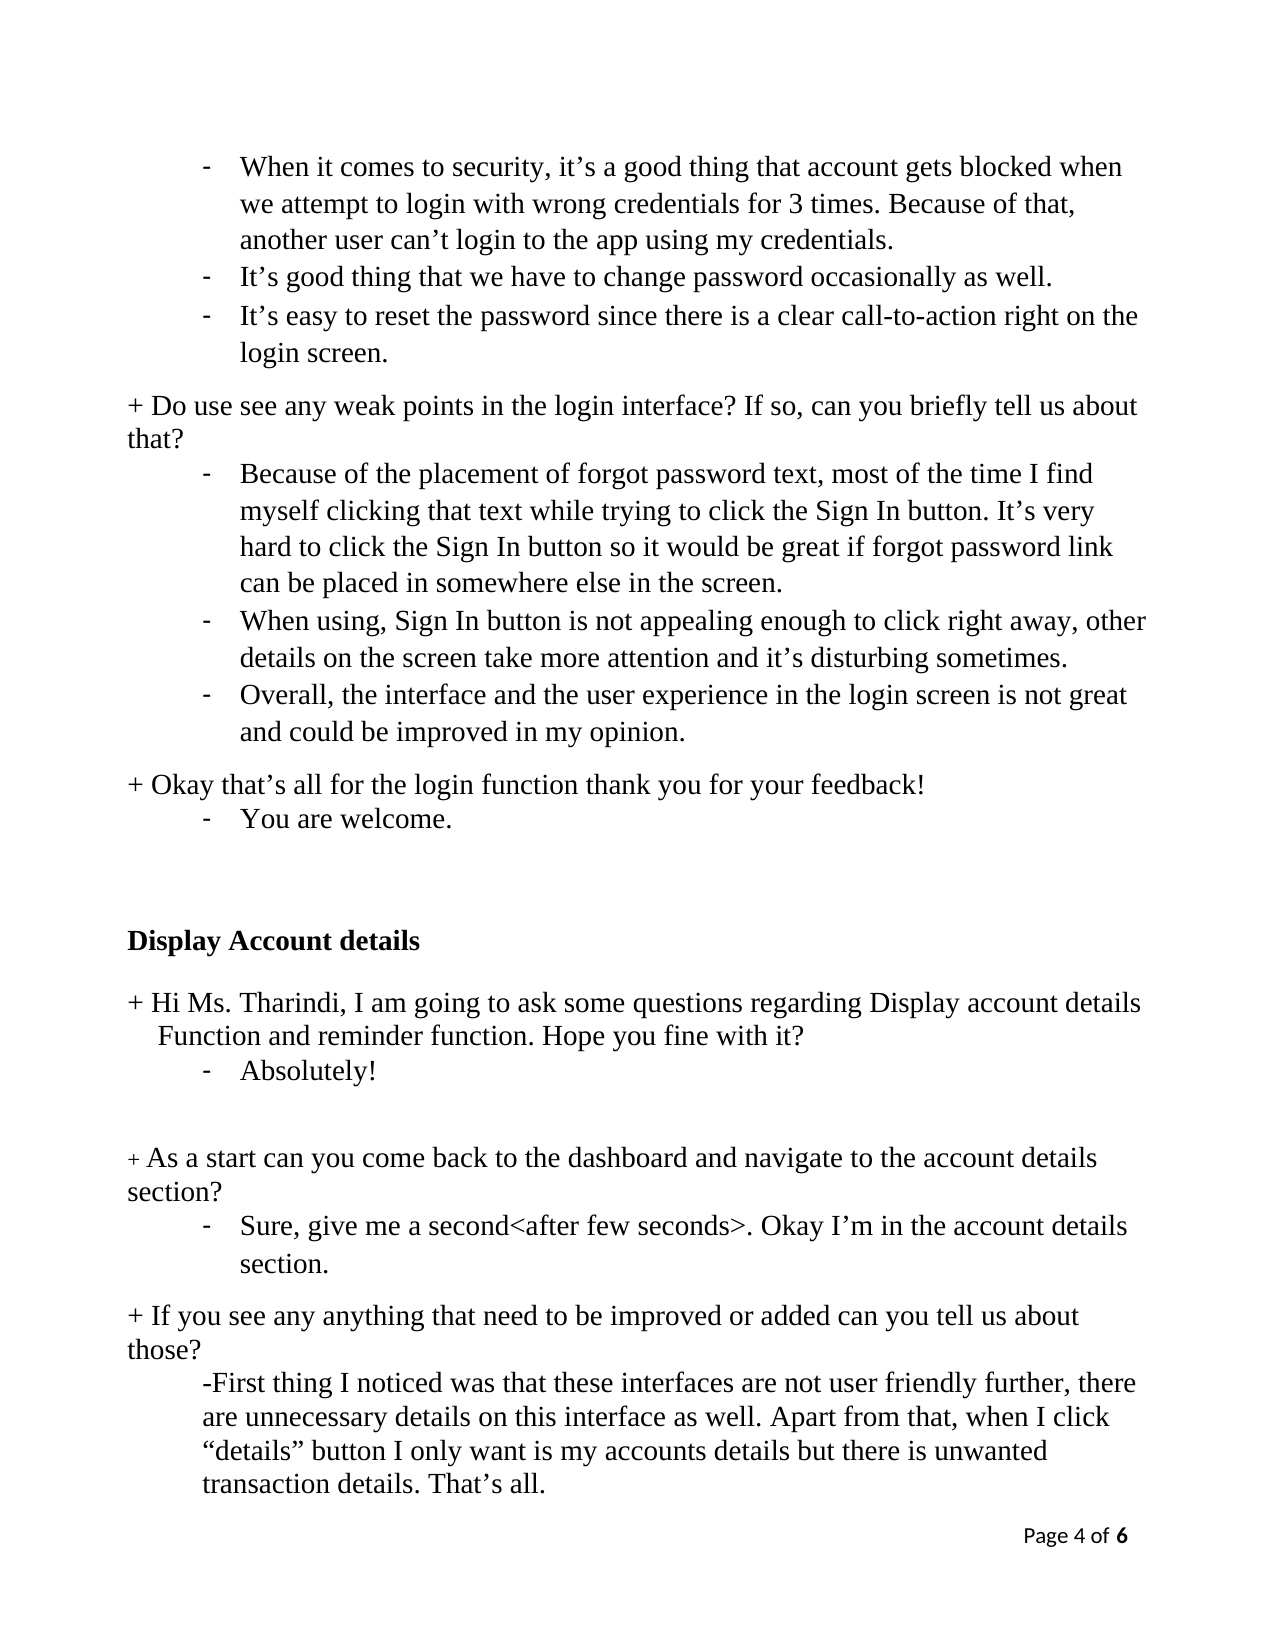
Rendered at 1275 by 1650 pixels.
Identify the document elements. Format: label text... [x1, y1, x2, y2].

list Sure, give me a second<after few seconds>. Okay I’m in the account details section. [202, 1207, 1152, 1279]
list Absolutely! [202, 1052, 1152, 1087]
list You are welcome. [202, 801, 1152, 836]
list It’s good thing that we have to change password occasionally as well. [202, 258, 1152, 294]
list Overall, the interface and the user experience in the login screen is not great and could be improved in my opinion. [202, 676, 1152, 748]
text + Hi Ms. Tharindi, I am going to ask some questions regarding Display account details [127, 985, 1152, 1018]
text Display Account details [127, 923, 1152, 957]
list Function and reminder function. Hope you fine with it? [150, 1018, 1152, 1052]
text + If you see any anything that need to be improved or added can you tell us about those? [127, 1298, 1152, 1366]
list When it comes to security, it’s a good thing that account gets blocked when we attempt to login with wrong credentials for 3 times. Because of that, another user can’t login to the app using my credentials. [202, 148, 1152, 256]
text + Do use see any weak points in the login interface? If so, can you briefly tell us about that? [127, 388, 1152, 455]
list When using, Sign In button is not appealing enough to click right away, other details on the screen take more attention and it’s disturbing sometimes. [202, 602, 1152, 673]
text + As a start can you come back to the dashboard and navigate to the account details section? [127, 1140, 1152, 1207]
list It’s easy to reset the password since there is a clear call-to-action right on the login screen. [202, 297, 1152, 369]
text + Okay that’s all for the login function thank you for your feedback! [127, 767, 1152, 801]
text -First thing I noticed was that these interfaces are not user friendly further, there are unnecessary details on this interface as well. Apart from that, when I click “details” button I only want is my accounts details but there is unwanted transaction details. That’s all. [202, 1366, 1152, 1500]
list Because of the placement of forgot password text, most of the time I find myself clicking that text while trying to click the Sign In button. It’s very hard to click the Sign In button so it would be great if forgot password link can be placed in somewhere else in the screen. [202, 455, 1152, 599]
